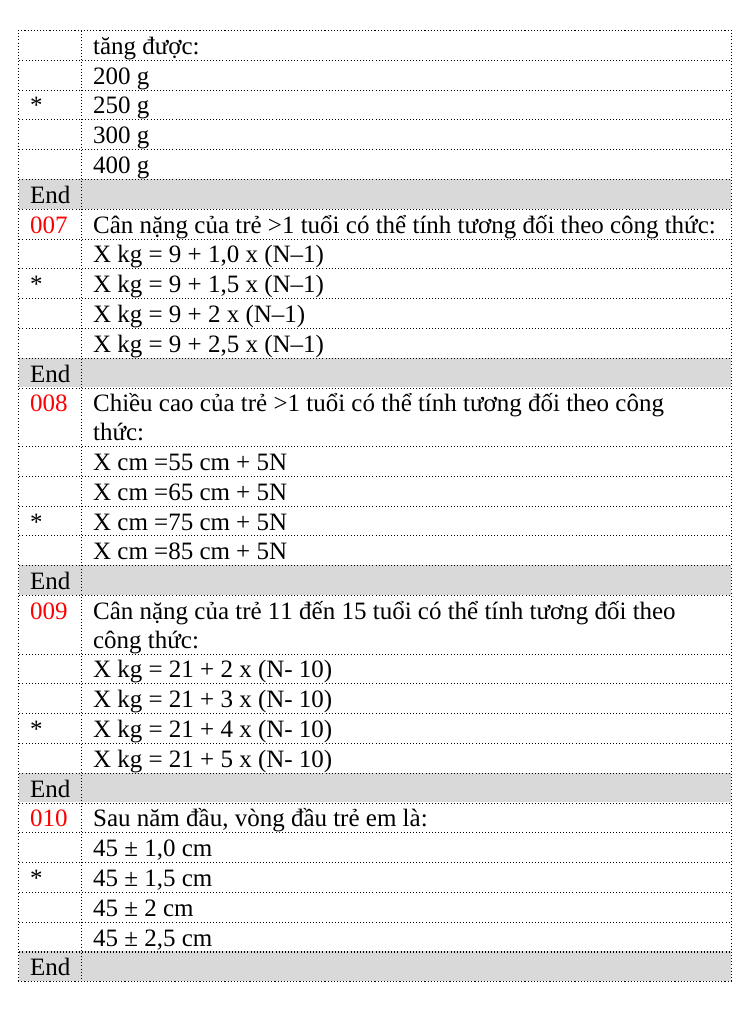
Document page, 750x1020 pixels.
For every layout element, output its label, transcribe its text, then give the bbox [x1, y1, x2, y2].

table_cell X kg = 9 + 2 x (N–1) [82, 298, 731, 328]
table_cell * [19, 506, 82, 535]
table_cell [82, 773, 731, 802]
table_cell [82, 358, 731, 387]
table_cell [19, 832, 82, 862]
table_cell [19, 239, 82, 268]
table_cell 008 [19, 388, 82, 446]
table_cell 45 ± 1,0 cm [82, 832, 731, 862]
table_cell 300 g [82, 119, 731, 149]
table_cell [19, 328, 82, 358]
table_cell [82, 565, 731, 595]
table_cell Sau năm đầu, vòng đầu trẻ em là: [82, 803, 731, 832]
table_cell End [19, 951, 82, 981]
table_cell [19, 743, 82, 773]
table_cell 200 g [82, 60, 731, 89]
table_cell * [19, 713, 82, 743]
table_cell [19, 149, 82, 179]
table_cell [19, 683, 82, 713]
table_cell X kg = 21 + 3 x (N- 10) [82, 683, 731, 713]
table_cell End [19, 358, 82, 387]
table_cell Cân nặng của trẻ >1 tuổi có thể tính tương đối theo công thức: [82, 209, 731, 238]
table_cell [19, 119, 82, 149]
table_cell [82, 30, 731, 60]
table_cell [19, 298, 82, 328]
table_cell X cm =75 cm + 5N [82, 506, 731, 535]
table_cell End [19, 773, 82, 802]
table_cell End [19, 179, 82, 209]
table_cell 009 [19, 595, 82, 653]
table_cell X cm =65 cm + 5N [82, 476, 731, 506]
table_cell X kg = 21 + 4 x (N- 10) [82, 713, 731, 743]
table_cell 400 g [82, 149, 731, 179]
table_cell [19, 654, 82, 683]
table_cell [82, 179, 731, 209]
table_cell X kg = 9 + 1,5 x (N–1) [82, 268, 731, 298]
table_cell [19, 446, 82, 476]
table_cell * [19, 90, 82, 119]
table_cell 45 ± 1,5 cm [82, 862, 731, 892]
table_cell * [19, 862, 82, 892]
table_cell Chiều cao của trẻ >1 tuổi có thể tính tương đối theo công thức: [82, 388, 731, 446]
table_cell 007 [19, 209, 82, 238]
table_cell X cm =85 cm + 5N [82, 535, 731, 565]
table_cell 45 ± 2 cm [82, 892, 731, 922]
table_cell 006 [19, 30, 82, 60]
table_cell * [19, 268, 82, 298]
table_cell X kg = 9 + 2,5 x (N–1) [82, 328, 731, 358]
table_cell X kg = 9 + 1,0 x (N–1) [82, 239, 731, 268]
table_cell 010 [19, 803, 82, 832]
table_cell [82, 951, 731, 981]
table_cell End [19, 565, 82, 595]
table_cell 250 g [82, 90, 731, 119]
table_cell [19, 535, 82, 565]
table_cell [19, 476, 82, 506]
table_cell Cân nặng của trẻ 11 đến 15 tuổi có thể tính tương đối theo công thức: [82, 595, 731, 653]
table_cell X cm =55 cm + 5N [82, 446, 731, 476]
table_cell [19, 892, 82, 922]
table_cell 45 ± 2,5 cm [82, 922, 731, 951]
table_cell [19, 60, 82, 89]
table_cell [19, 922, 82, 951]
table_cell X kg = 21 + 2 x (N- 10) [82, 654, 731, 683]
table_cell X kg = 21 + 5 x (N- 10) [82, 743, 731, 773]
